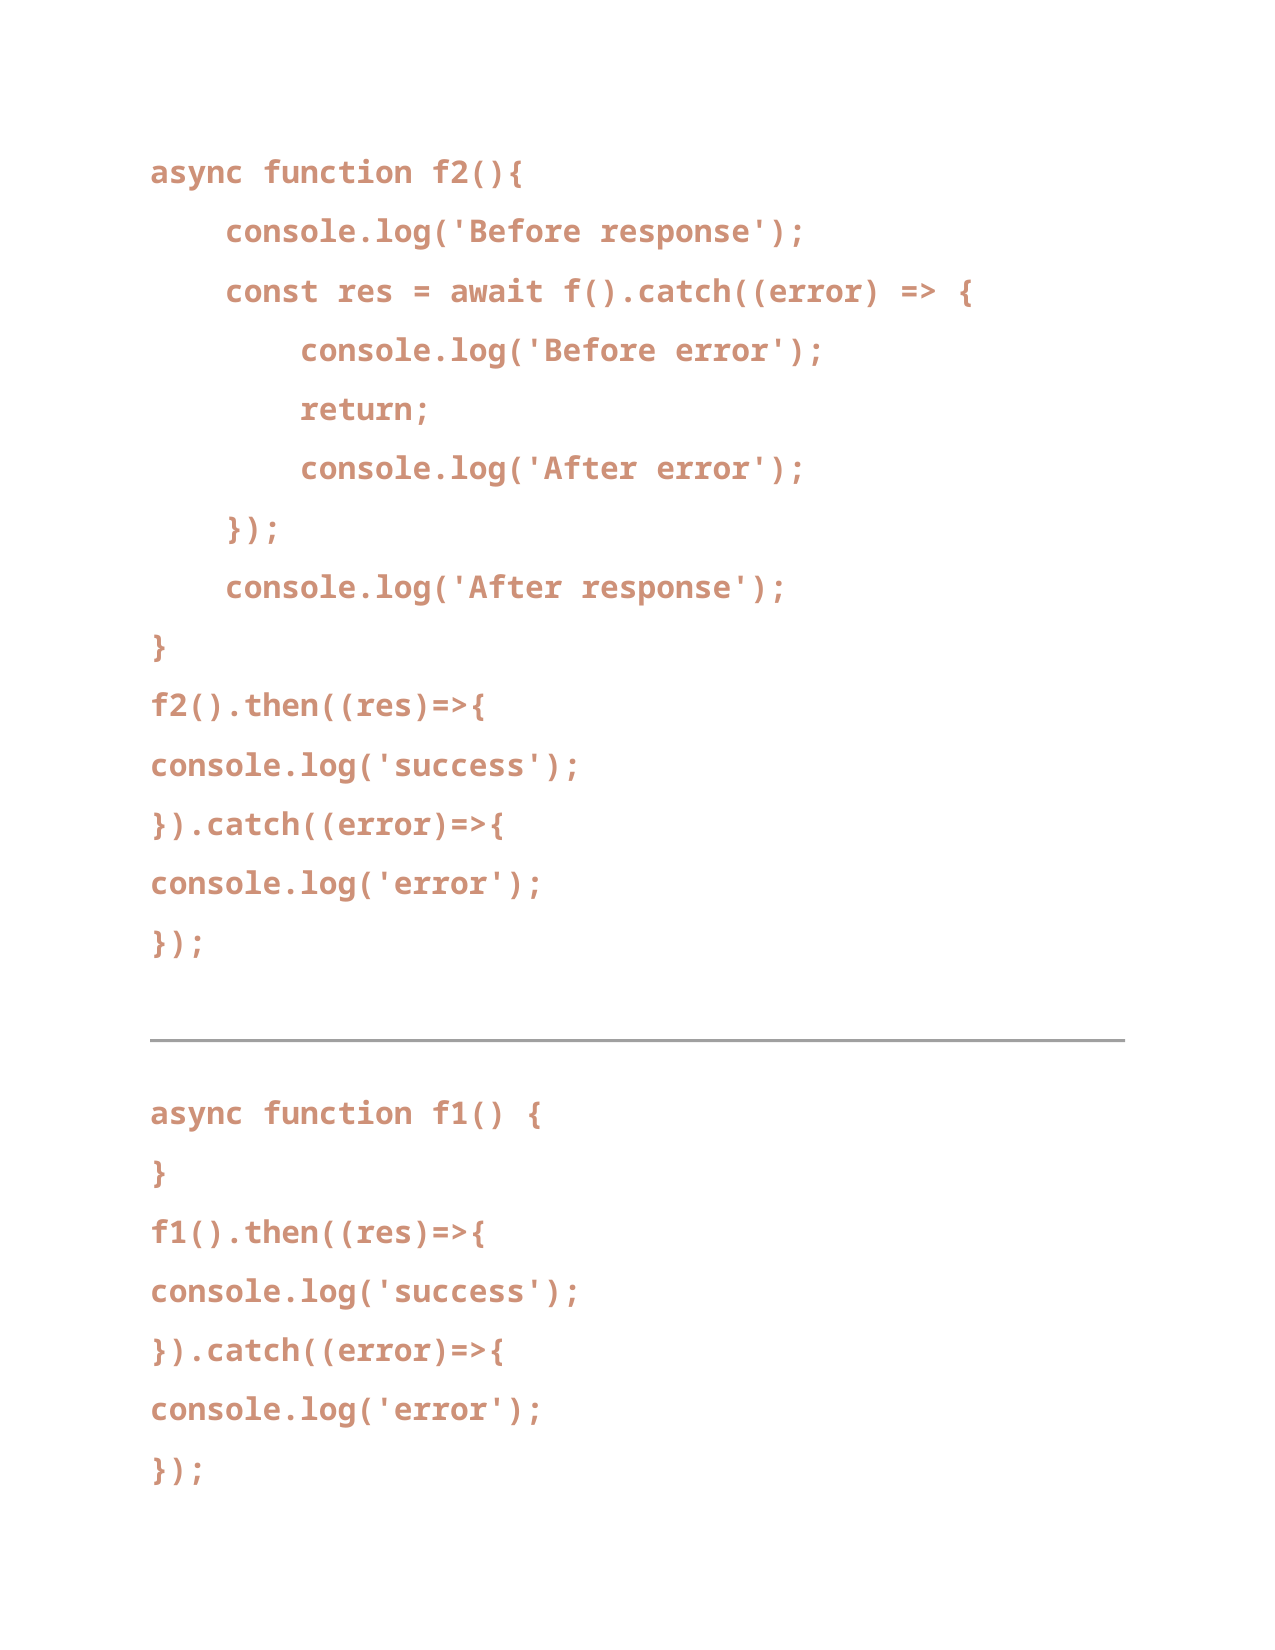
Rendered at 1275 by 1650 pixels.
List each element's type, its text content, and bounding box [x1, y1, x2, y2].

text console.log('success'); [150, 743, 1125, 785]
text console.log('After response'); [150, 565, 1125, 607]
text console.log('Before response'); [150, 209, 1125, 252]
text return; [150, 387, 1125, 430]
text console.log('success'); [150, 1269, 1125, 1311]
text console.log('error'); [150, 861, 1125, 904]
text }); [150, 921, 1125, 963]
text async function f2(){ [150, 150, 1125, 193]
text const res = await f().catch((error) => { [150, 268, 1125, 311]
text console.log('error'); [150, 1387, 1125, 1430]
text } [150, 624, 1125, 667]
text console.log('Before error'); [150, 328, 1125, 370]
text }).catch((error)=>{ [150, 802, 1125, 844]
text }).catch((error)=>{ [150, 1328, 1125, 1371]
text f2().then((res)=>{ [150, 683, 1125, 726]
text }); [150, 1447, 1125, 1489]
text } [150, 1150, 1125, 1193]
text async function f1() { [150, 1091, 1125, 1134]
text f1().then((res)=>{ [150, 1209, 1125, 1252]
text console.log('After error'); [150, 446, 1125, 489]
text }); [150, 506, 1125, 548]
